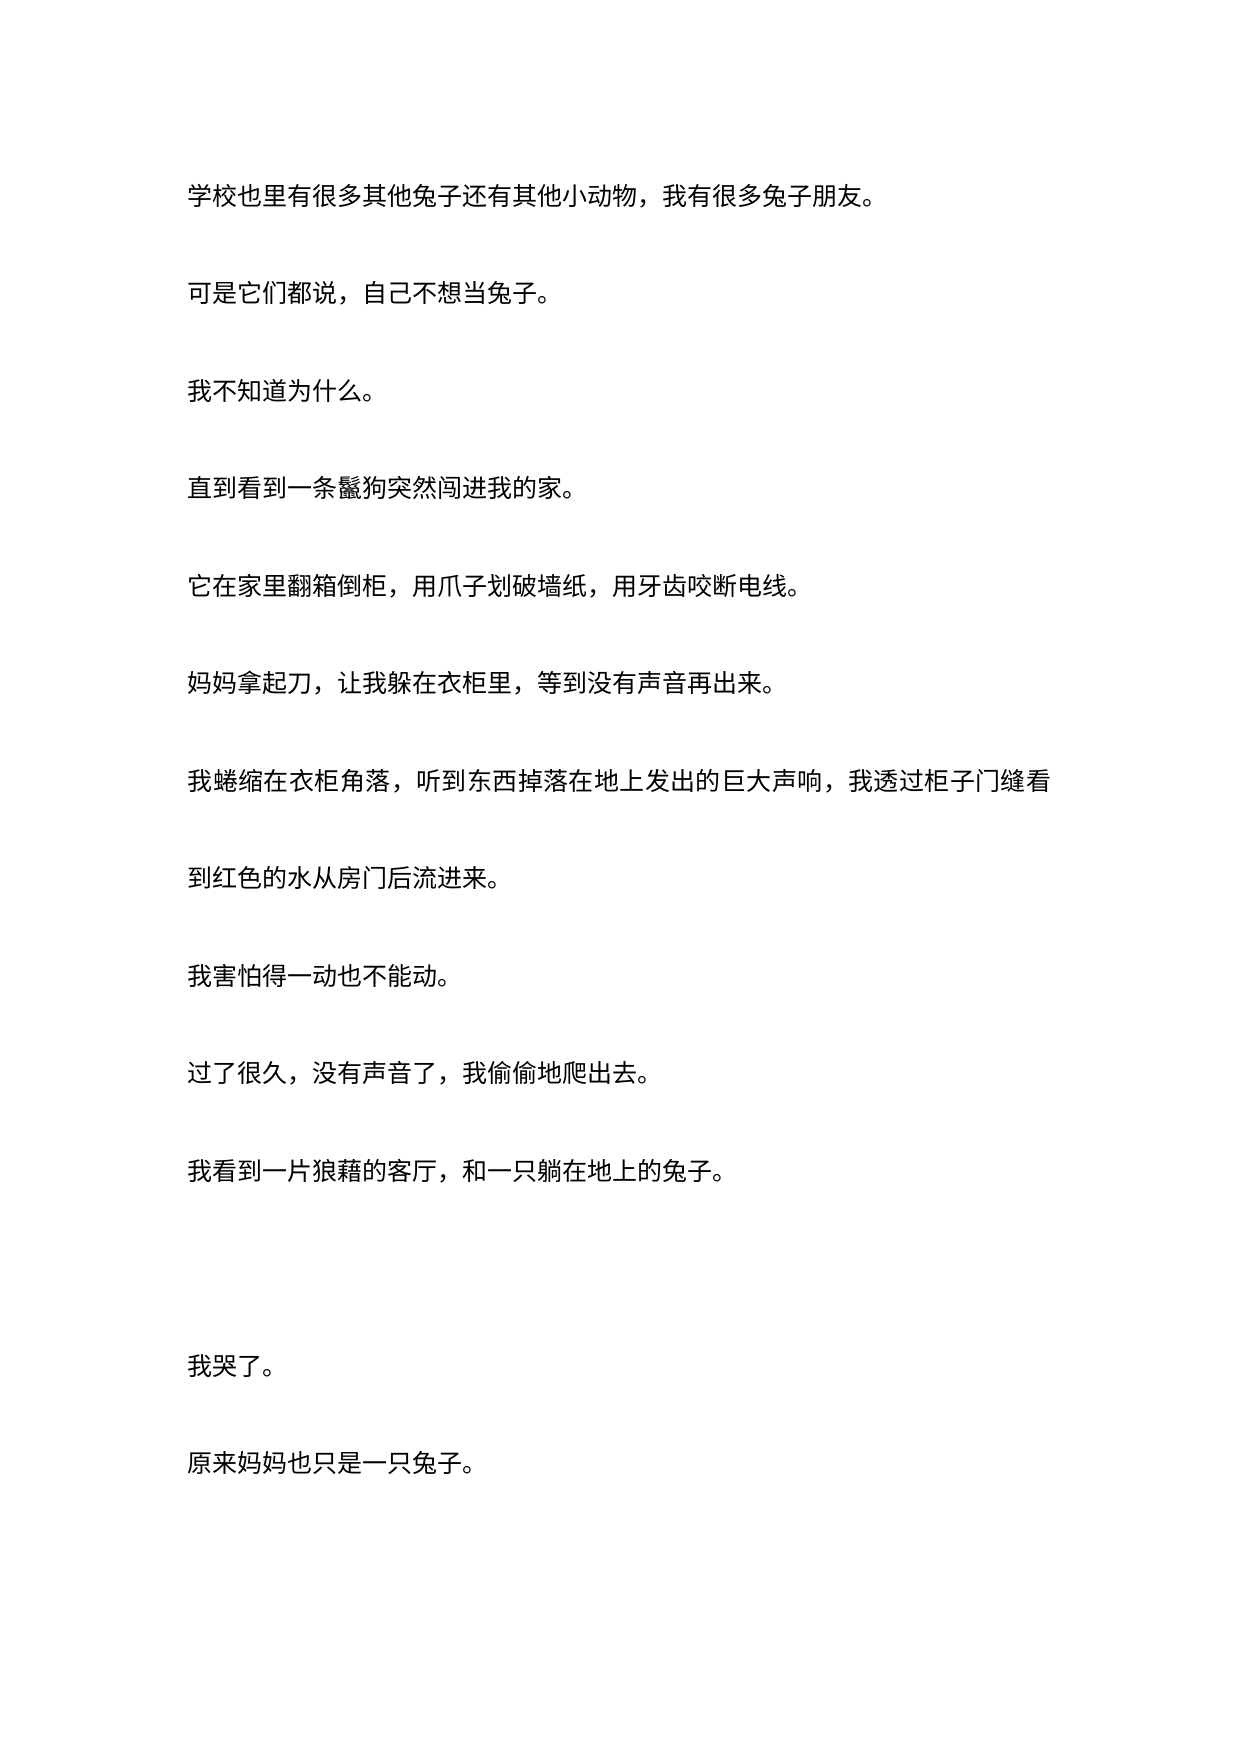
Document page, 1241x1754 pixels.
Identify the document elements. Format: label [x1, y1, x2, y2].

list [187, 162, 1053, 1494]
